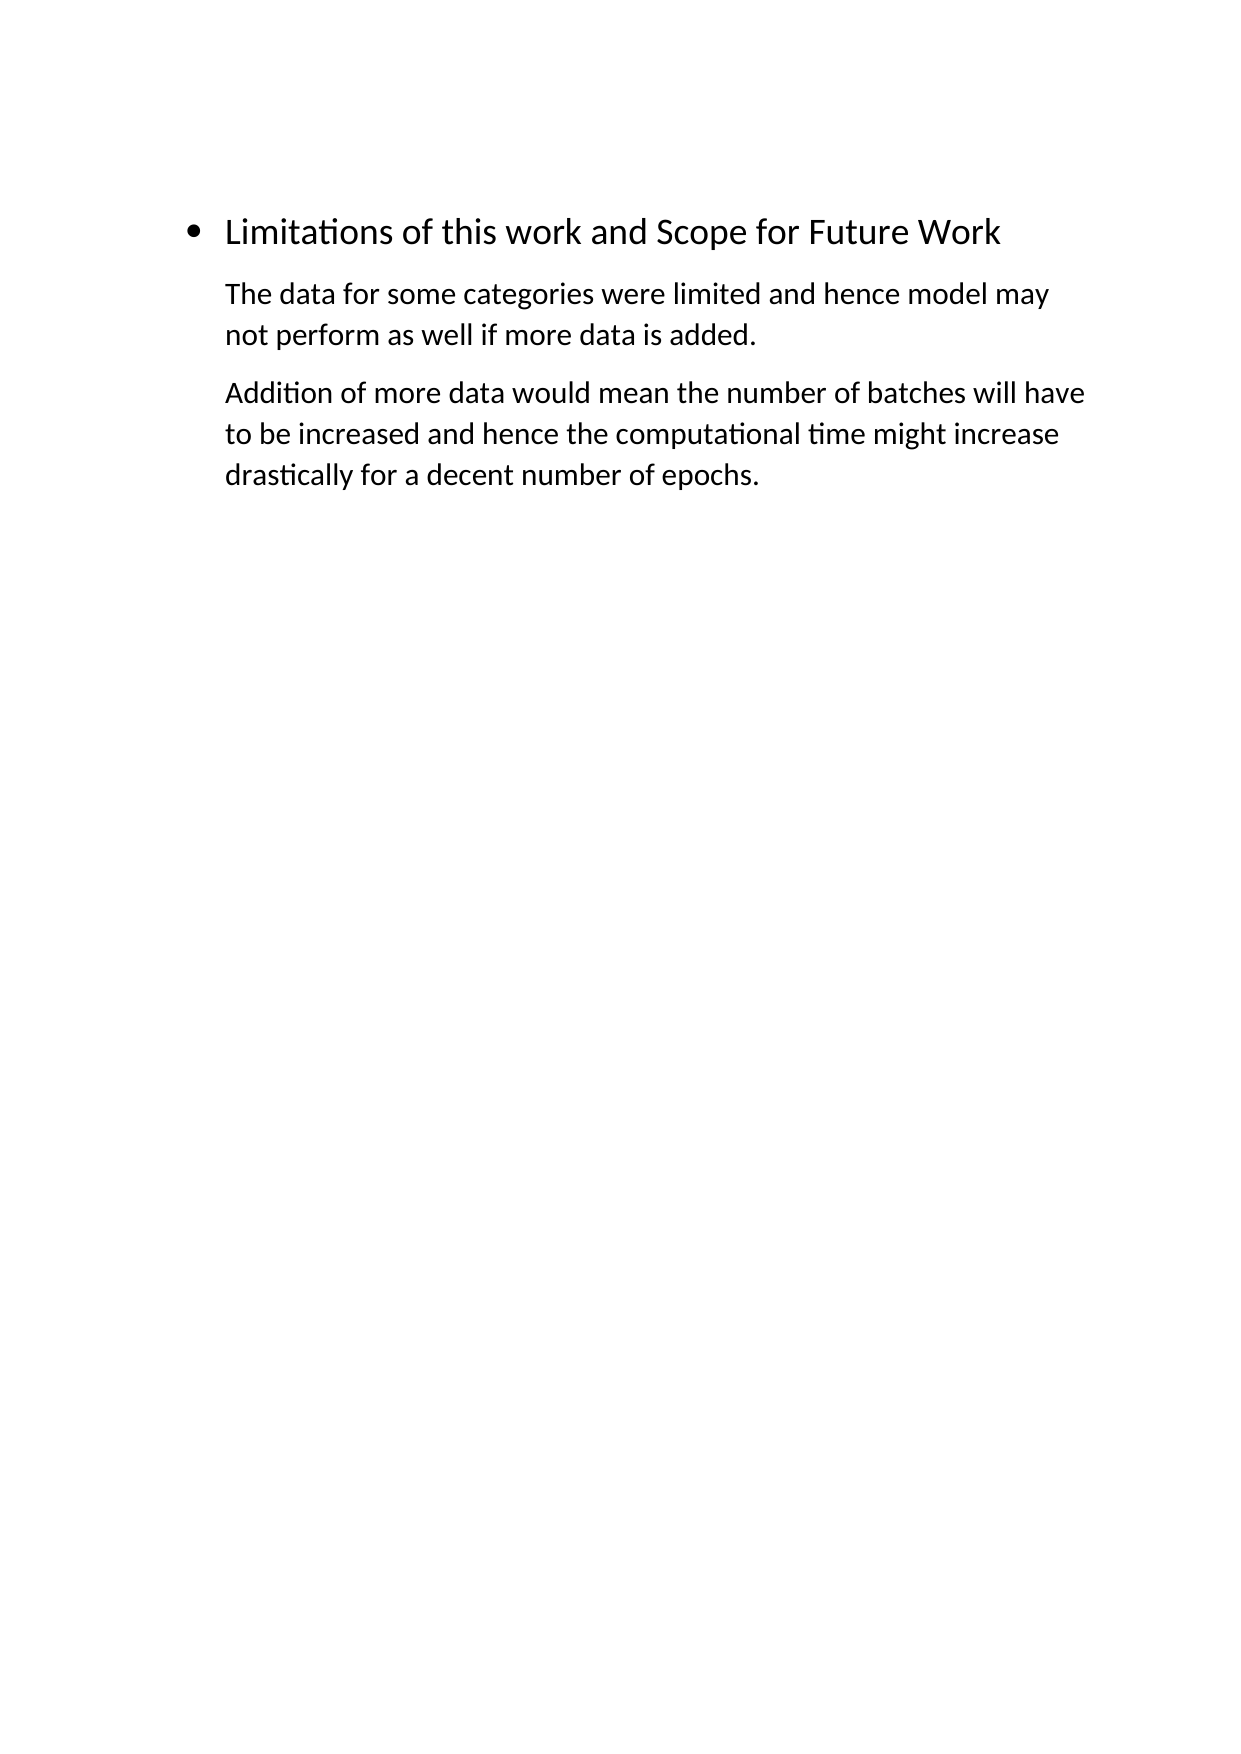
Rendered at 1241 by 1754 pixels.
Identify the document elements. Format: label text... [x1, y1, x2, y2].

text Addition of more data would mean the number of batches will have to be increased and hence the computational time might increase drastically for a decent number of epochs. [225, 373, 1090, 493]
text The data for some categories were limited and hence model may not perform as well if more data is added. [225, 274, 1090, 353]
list Limitations of this work and Scope for Future Work [187, 208, 1090, 254]
